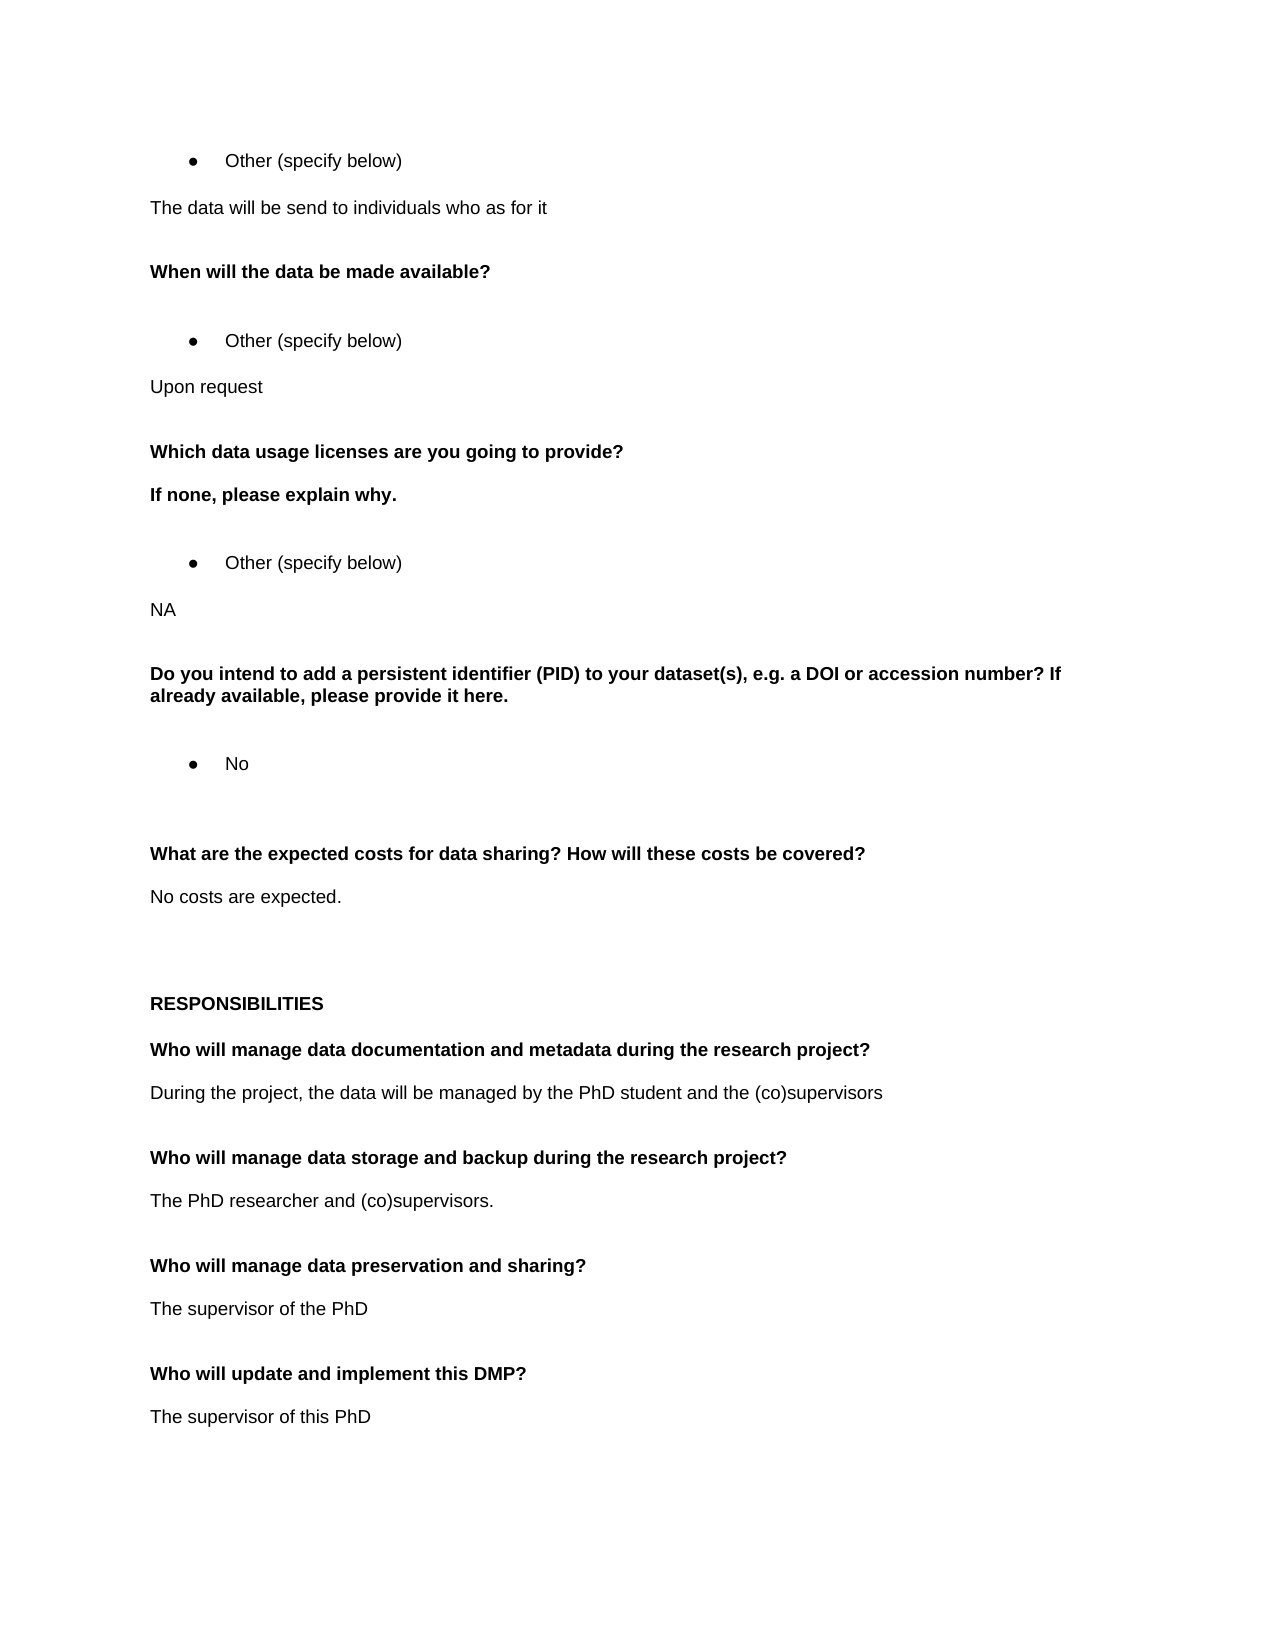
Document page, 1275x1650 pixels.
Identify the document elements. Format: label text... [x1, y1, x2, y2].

list No [187, 753, 1125, 774]
text The supervisor of the PhD [150, 1298, 1125, 1319]
text The data will be send to individuals who as for it [150, 197, 1125, 218]
text What are the expected costs for data sharing? How will these costs be covered? [150, 842, 1125, 864]
subtitle Responsibilities [150, 993, 1125, 1014]
text NA [150, 598, 1125, 620]
list Other (specify below) [187, 329, 1125, 351]
text Who will manage data storage and backup during the research project? [150, 1147, 1125, 1168]
text Which data usage licenses are you going to provide? If none, please explain why. [150, 441, 1125, 505]
list Other (specify below) [187, 552, 1125, 573]
text Do you intend to add a persistent identifier (PID) to your dataset(s), e.g. a DOI or accession number? If already available, please provide it here. [150, 663, 1125, 706]
text Who will manage data preservation and sharing? [150, 1255, 1125, 1276]
text Upon request [150, 376, 1125, 397]
list Other (specify below) [187, 150, 1125, 172]
text Who will manage data documentation and metadata during the research project? [150, 1039, 1125, 1061]
text Who will update and implement this DMP? [150, 1362, 1125, 1384]
text The supervisor of this PhD [150, 1406, 1125, 1427]
text When will the data be made available? [150, 261, 1125, 283]
text During the project, the data will be managed by the PhD student and the (co)supervisors [150, 1082, 1125, 1104]
text The PhD researcher and (co)supervisors. [150, 1190, 1125, 1212]
text No costs are expected. [150, 886, 1125, 907]
